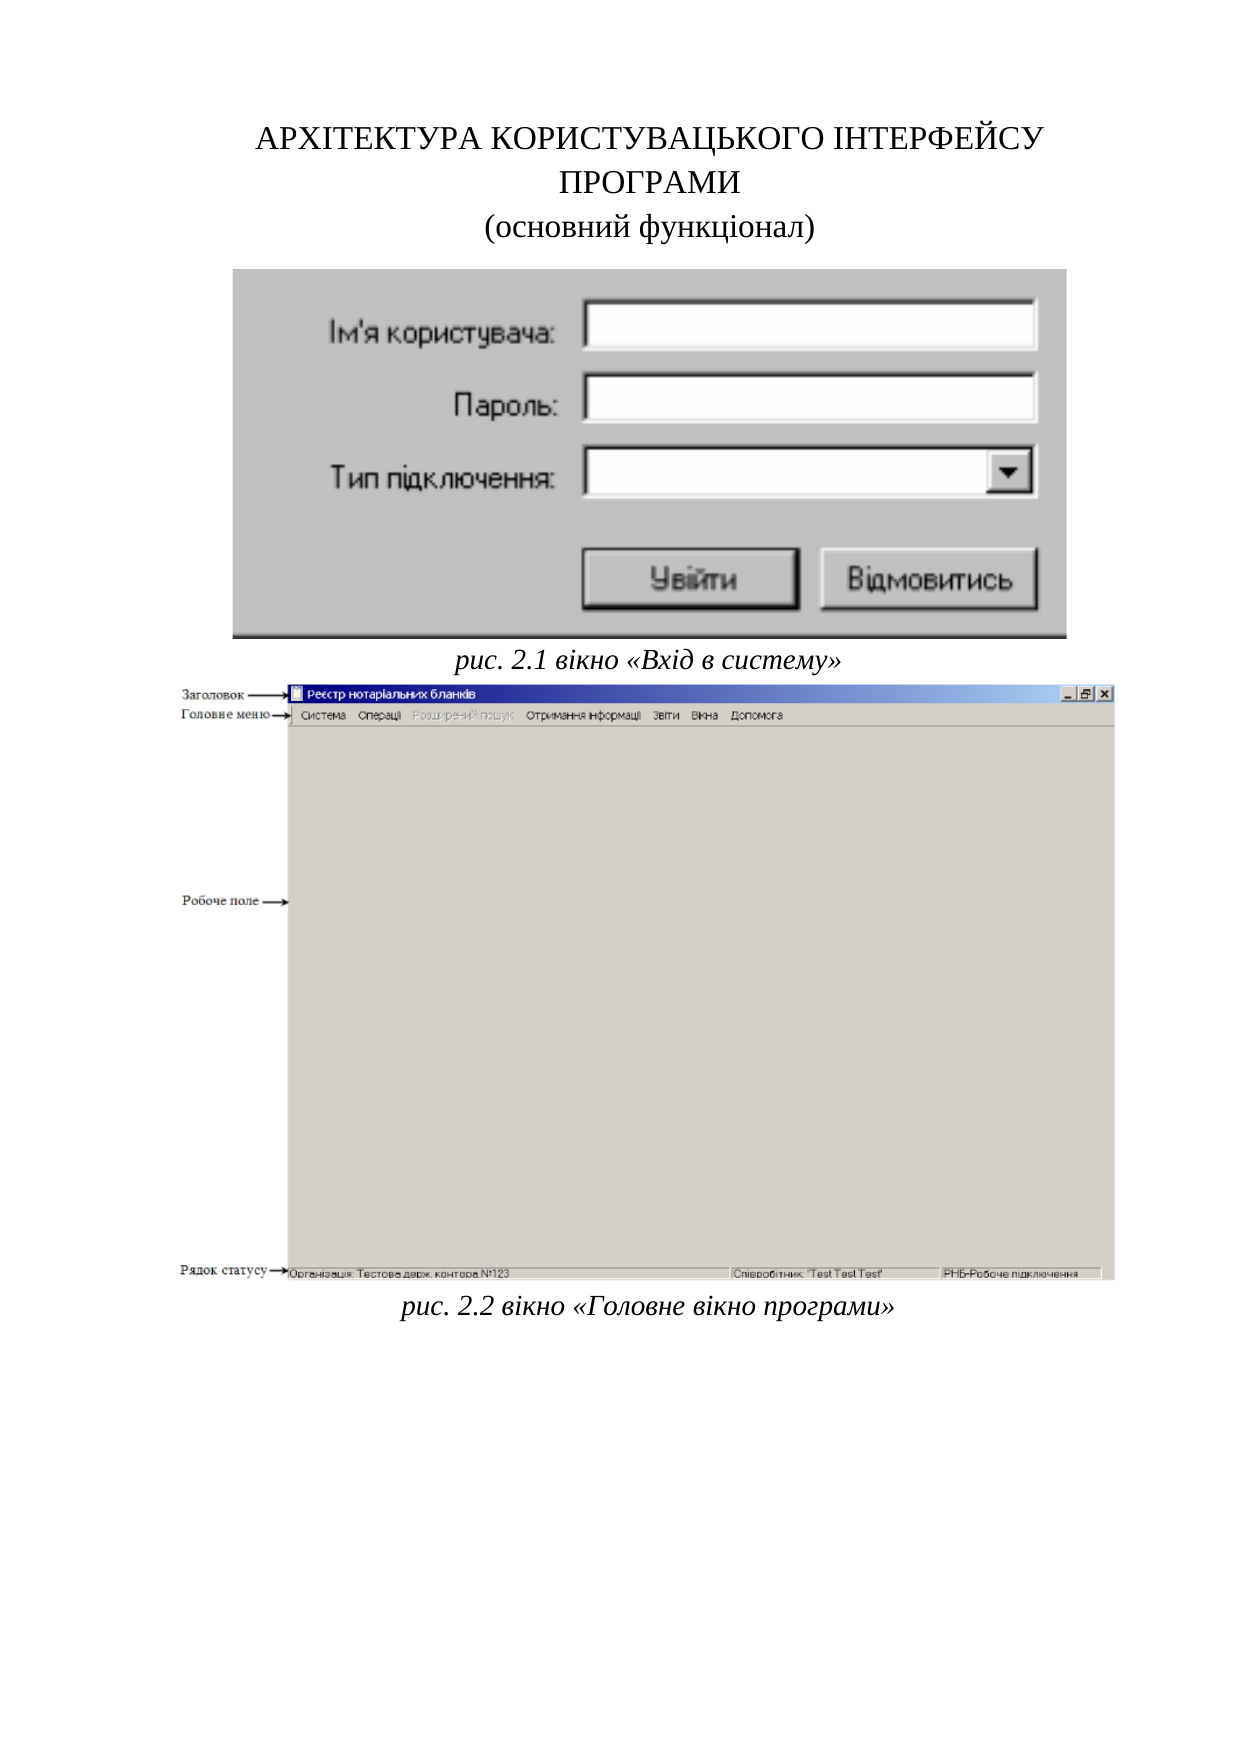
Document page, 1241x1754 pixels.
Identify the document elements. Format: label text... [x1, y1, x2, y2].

text рис. 2.2 вікно «Головне вікно програми» [177, 1288, 1122, 1322]
picture [177, 680, 1123, 1285]
text (основний функціонал) [177, 206, 1122, 244]
picture [232, 269, 1067, 639]
text рис. 2.1 вікно «Вхід в систему» [177, 642, 1122, 676]
text АРХІТЕКТУРА КОРИСТУВАЦЬКОГО ІНТЕРФЕЙСУ ПРОГРАМИ [177, 118, 1122, 200]
